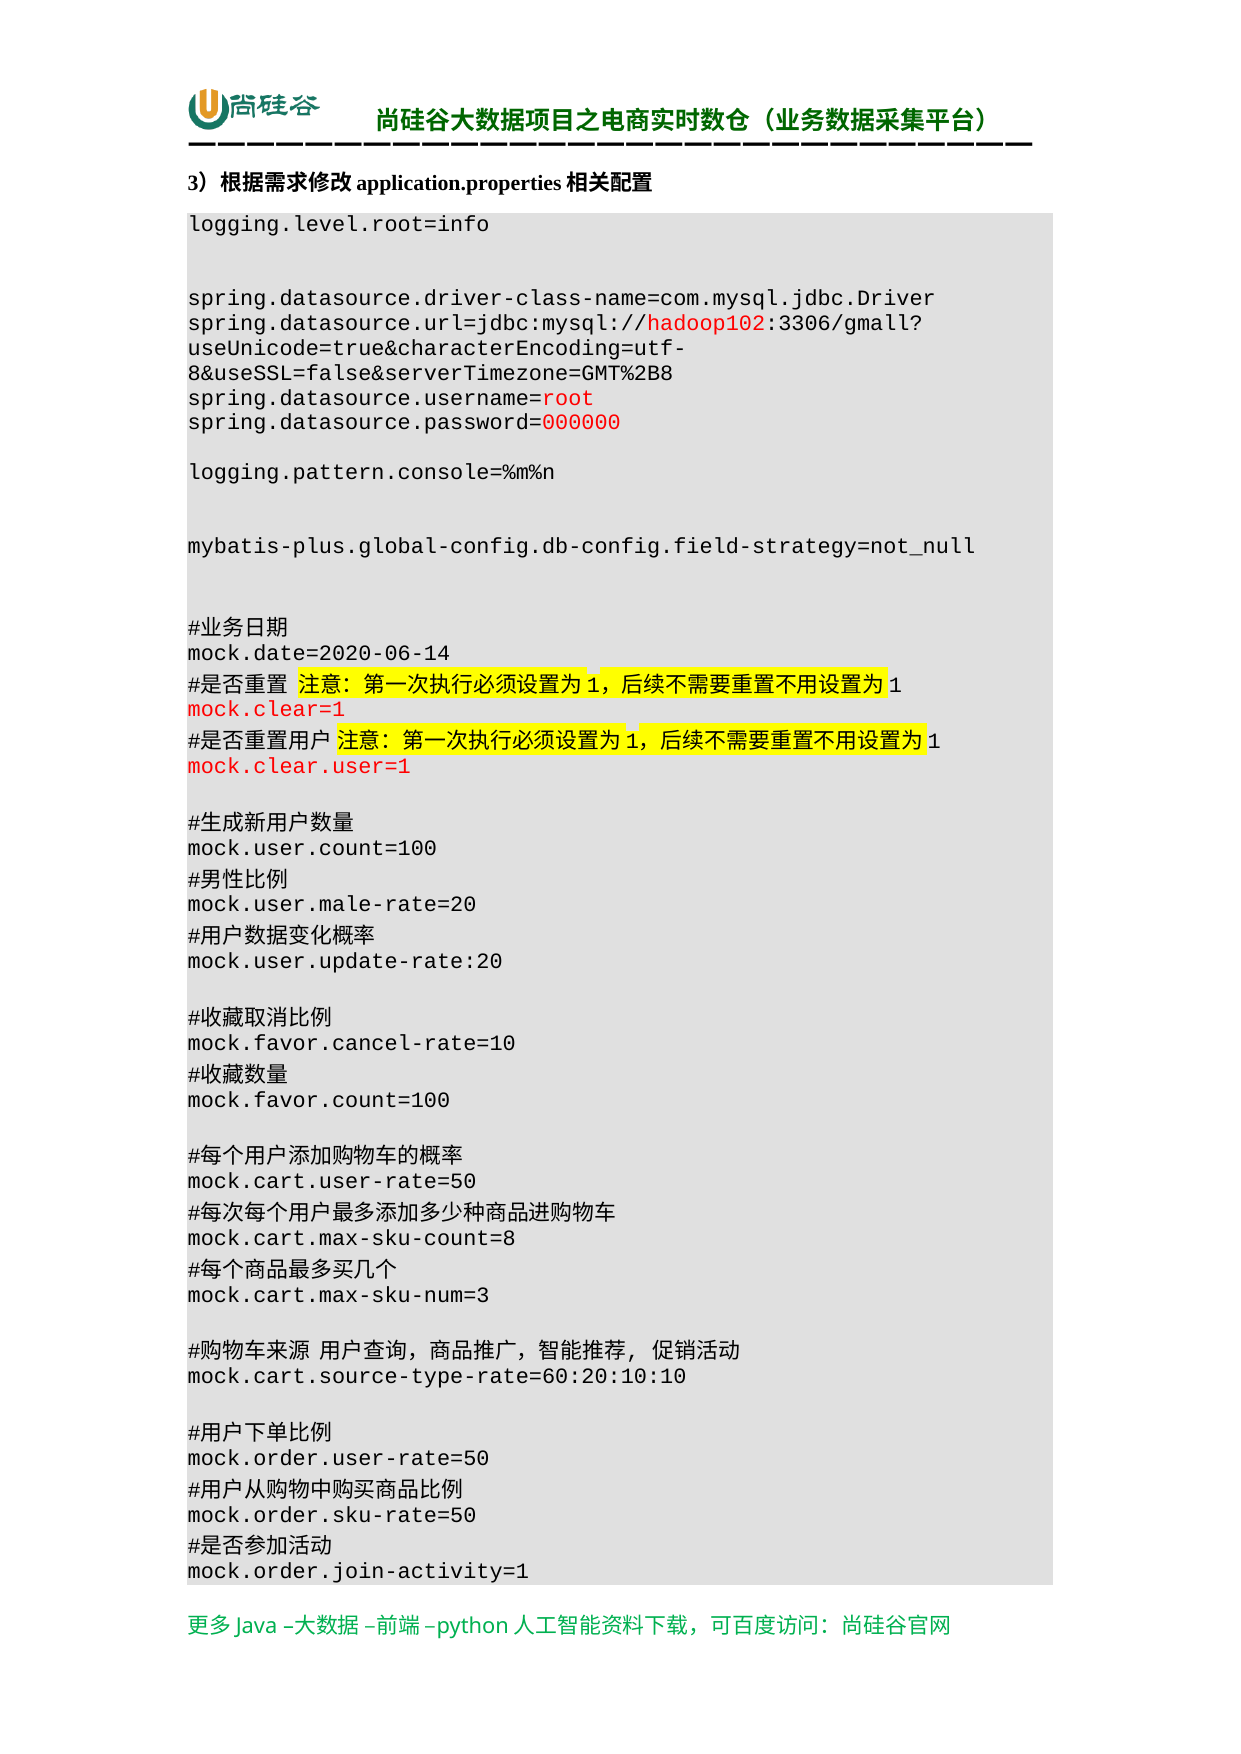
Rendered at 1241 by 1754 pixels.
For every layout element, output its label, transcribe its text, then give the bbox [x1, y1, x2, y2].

text mock.user.update-rate:20 [187, 950, 1053, 975]
text mock.order.join-activity=1 [187, 1561, 1053, 1585]
text mock.user.count=100 [187, 837, 1053, 862]
text mock.order.user-rate=50 [187, 1447, 1053, 1472]
text mock.cart.source-type-rate=60:20:10:10 [187, 1365, 1053, 1390]
text #用户下单比例 [187, 1415, 1053, 1447]
text mock.cart.max-sku-count=8 [187, 1227, 1053, 1252]
text #用户从购物中购买商品比例 [187, 1472, 1053, 1504]
text spring.datasource.username=root [187, 387, 1053, 411]
text #收藏数量 [187, 1057, 1053, 1089]
text logging.pattern.console=%m%n [187, 461, 1053, 486]
text logging.level.root=info [187, 213, 1053, 238]
text mock.cart.max-sku-num=3 [187, 1284, 1053, 1309]
text #是否重置用户 注意：第一次执行必须设置为1，后续不需要重置不用设置为1 [187, 723, 337, 755]
text #用户数据变化概率 [187, 918, 1053, 950]
text spring.datasource.password=000000 [187, 411, 1053, 436]
text mock.order.sku-rate=50 [187, 1504, 1053, 1528]
text #是否重置 注意：第一次执行必须设置为1，后续不需要重置不用设置为1 [888, 667, 1053, 698]
text mock.clear=1 [187, 698, 1053, 723]
text mock.user.male-rate=20 [187, 894, 1053, 918]
text #业务日期 [187, 610, 1053, 642]
text #收藏取消比例 [187, 1000, 1053, 1032]
text #每个商品最多买几个 [187, 1252, 1053, 1284]
text #每个用户添加购物车的概率 [187, 1138, 1053, 1170]
text spring.datasource.driver-class-name=com.mysql.jdbc.Driver [187, 287, 1053, 312]
text mock.cart.user-rate=50 [187, 1170, 1053, 1195]
text mock.clear.user=1 [187, 755, 1053, 780]
text mock.date=2020-06-14 [187, 642, 1053, 667]
text mock.favor.count=100 [187, 1089, 1053, 1113]
text #男性比例 [187, 862, 1053, 894]
text mock.favor.cancel-rate=10 [187, 1032, 1053, 1057]
text #是否参加活动 [187, 1528, 1053, 1561]
text spring.datasource.url=jdbc:mysql://hadoop102:3306/gmall?useUnicode=true&characterEncoding=utf-8&useSSL=false&serverTimezone=GMT%2B8 [187, 312, 1053, 387]
text #生成新用户数量 [187, 805, 1053, 837]
text mybatis-plus.global-config.db-config.field-strategy=not_null [187, 535, 1053, 560]
text #每次每个用户最多添加多少种商品进购物车 [187, 1195, 1053, 1227]
text 3）根据需求修改application.properties相关配置 [187, 165, 1053, 197]
picture [187, 88, 320, 130]
text #购物车来源 用户查询，商品推广，智能推荐, 促销活动 [187, 1333, 1053, 1365]
